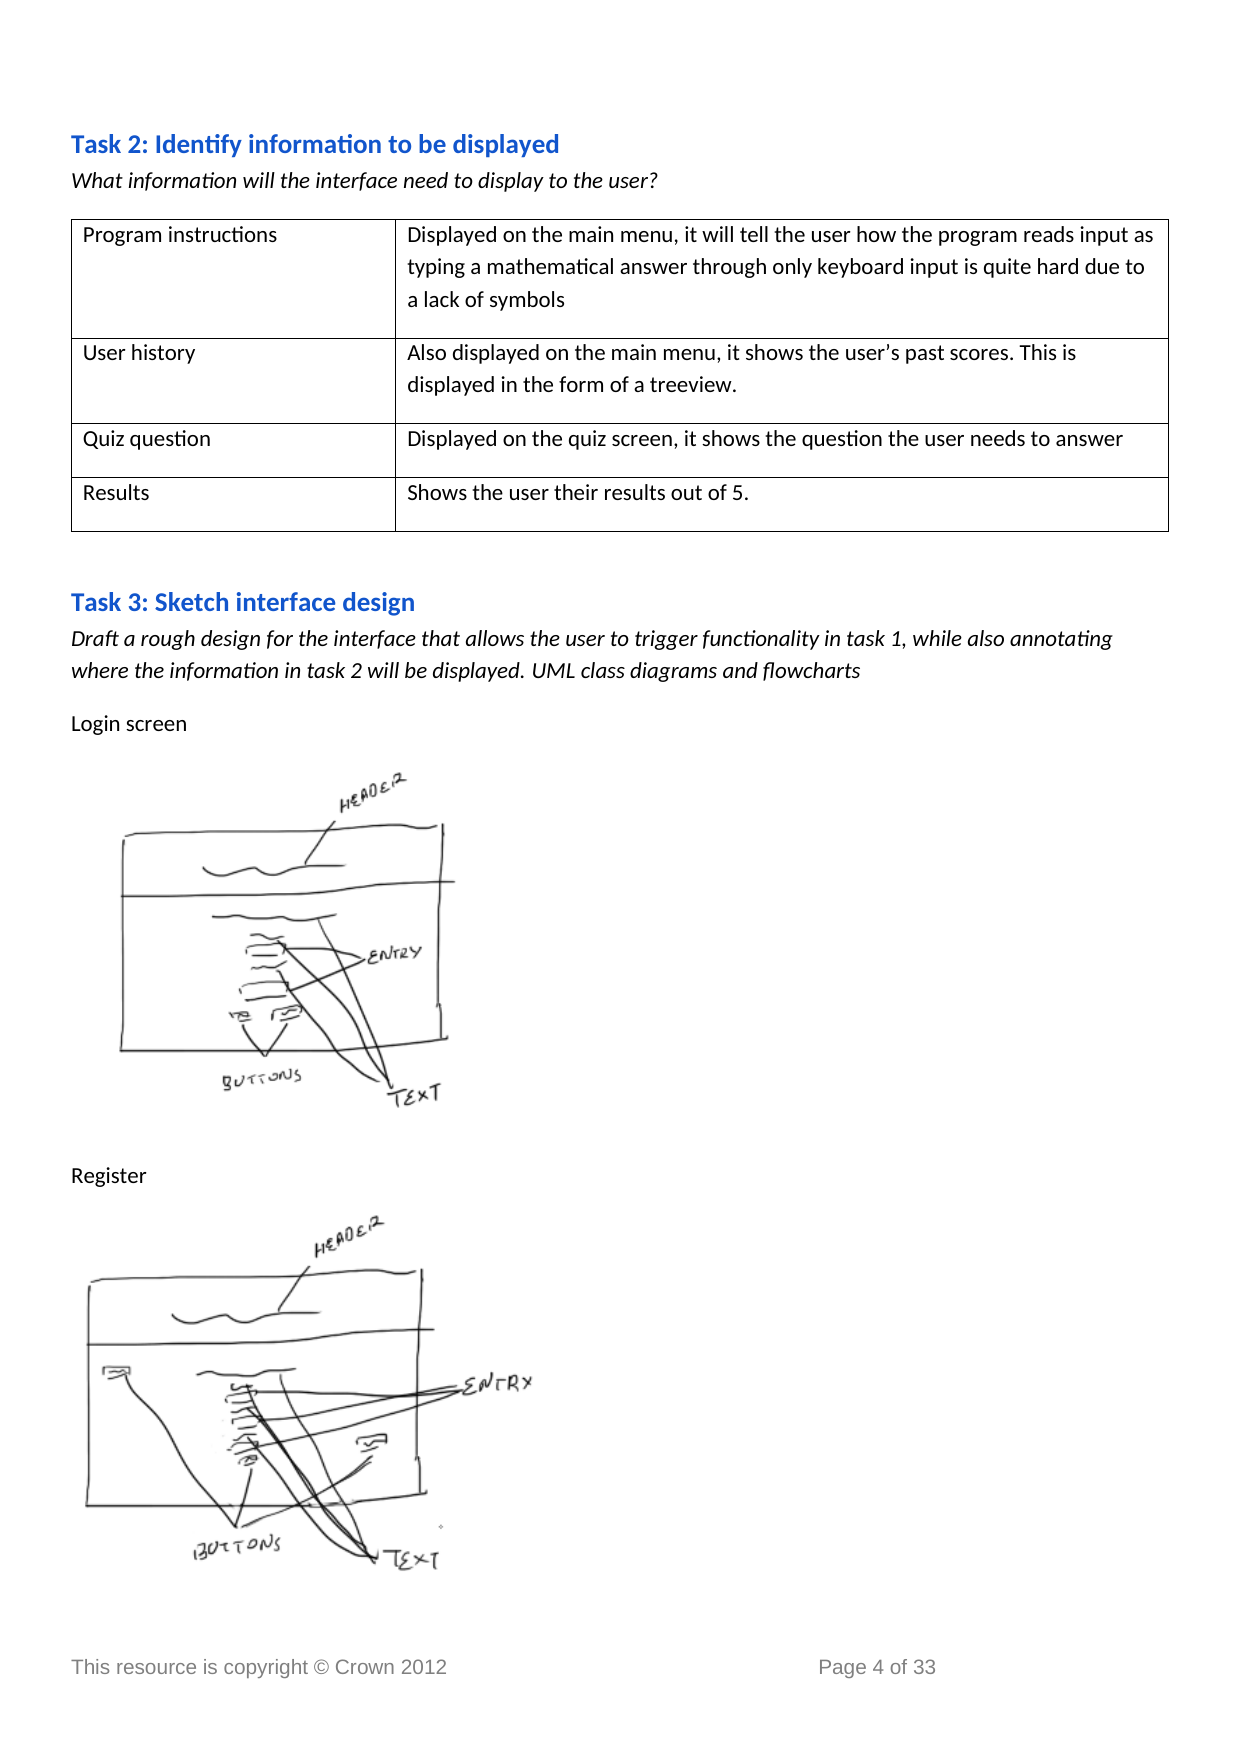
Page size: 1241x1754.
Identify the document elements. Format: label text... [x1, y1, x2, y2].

text Login screen [71, 709, 1169, 737]
picture [70, 1213, 555, 1613]
table_header Program instructions [72, 220, 395, 337]
text What information will the interface need to display to the user? [71, 166, 1169, 194]
table_cell User history [72, 339, 395, 423]
table_cell Results [72, 478, 395, 531]
table_cell Also displayed on the main menu, it shows the user’s past scores. This is displayed in the form of a treeview. [396, 339, 1168, 423]
picture [70, 762, 509, 1136]
text Draft a rough design for the interface that allows the user to trigger functionality in task 1, while also annotating where the information in task 2 will be displayed. UML class diagrams and flowcharts [71, 624, 1169, 684]
subtitle Task 2: Identify information to be displayed [71, 127, 1169, 160]
table_header Displayed on the main menu, it will tell the user how the program reads input as typing a mathematical answer through only keyboard input is quite hard due to a lack of symbols [396, 220, 1168, 337]
subtitle Task 3: Sketch interface design [71, 585, 1169, 618]
text Register [71, 1161, 1169, 1189]
table_cell Displayed on the quiz screen, it shows the question the user needs to answer [396, 424, 1168, 477]
table_cell Shows the user their results out of 5. [396, 478, 1168, 531]
table_cell Quiz question [72, 424, 395, 477]
